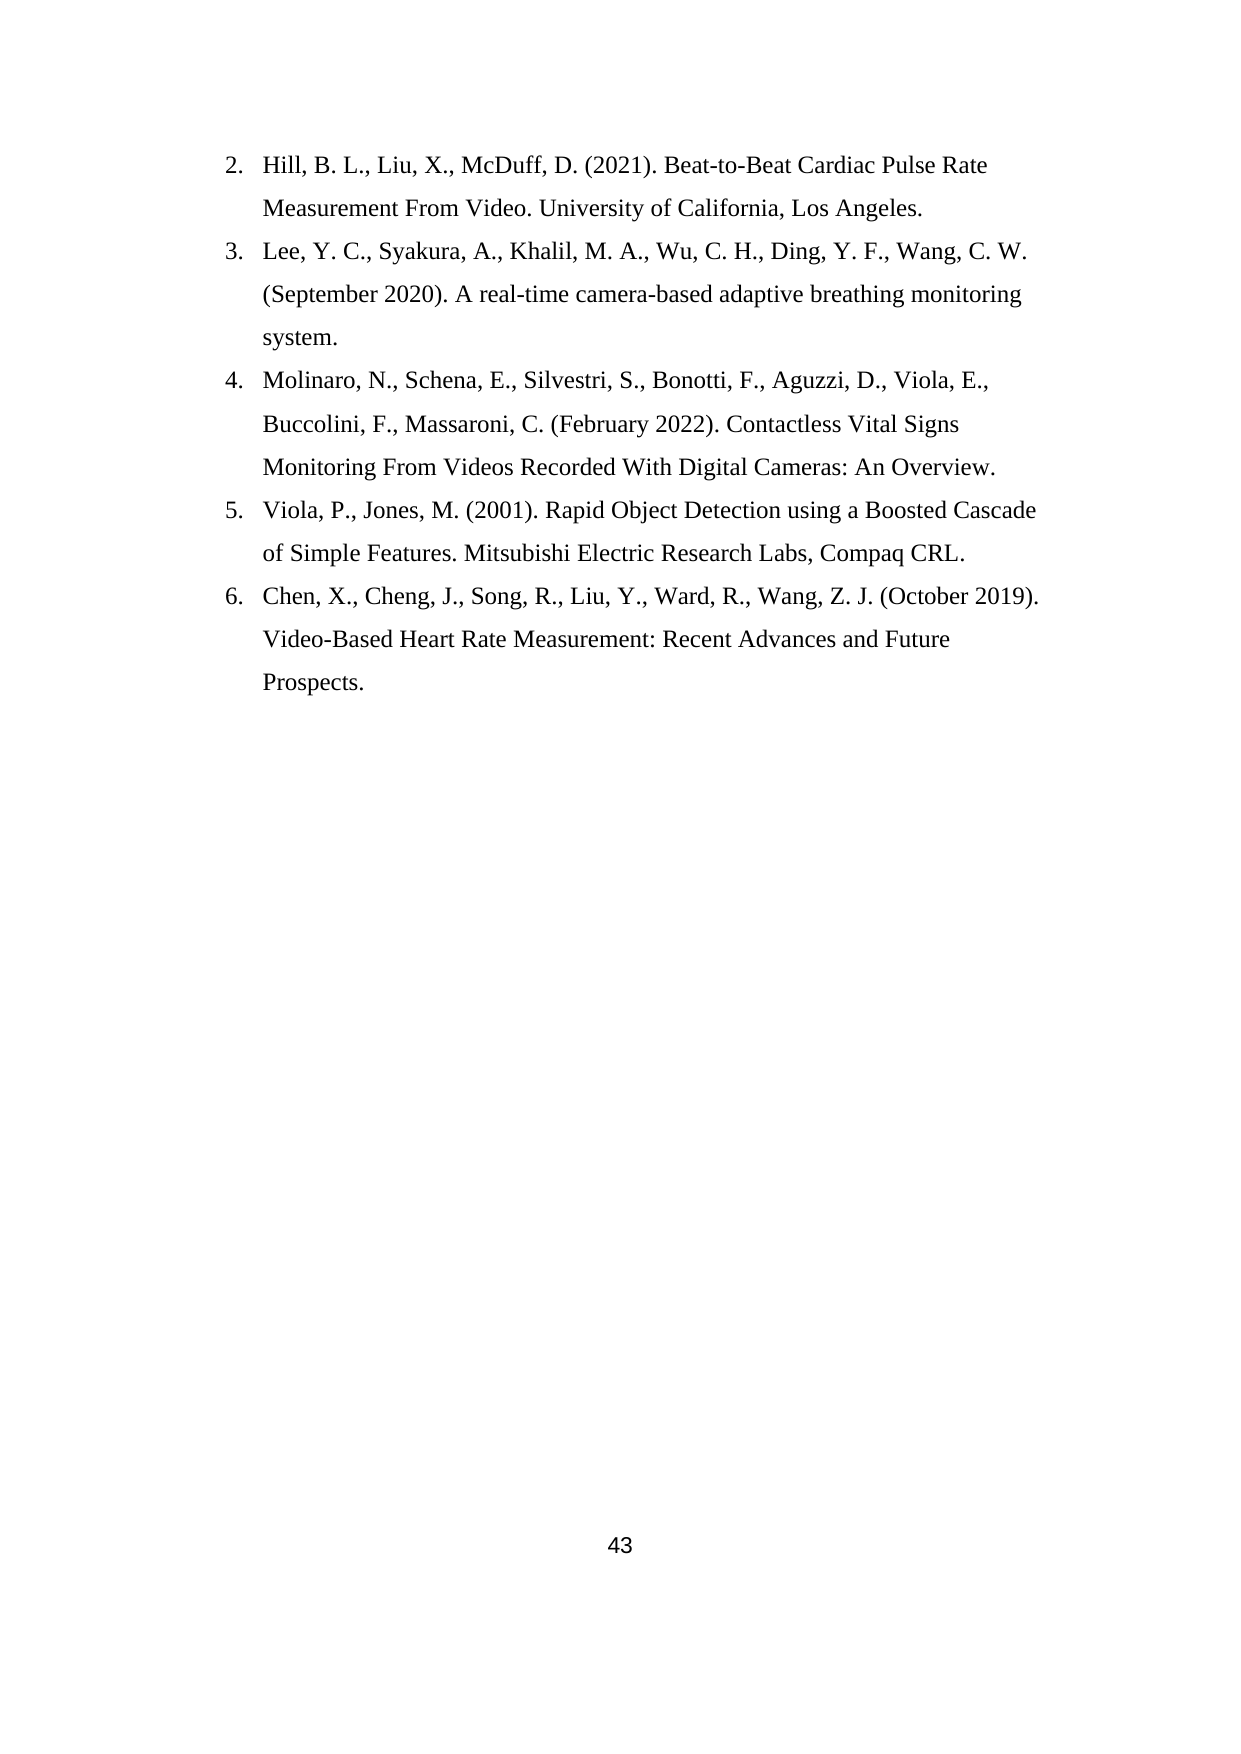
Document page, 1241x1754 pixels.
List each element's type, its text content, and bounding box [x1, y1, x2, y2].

list Hill, B. L., Liu, X., McDuff, D. (2021). Beat-to-Beat Cardiac Pulse Rate Measurement From Video. University of California, Los Angeles. [225, 150, 1053, 222]
list Chen, X., Cheng, J., Song, R., Liu, Y., Ward, R., Wang, Z. J. (October 2019). Video-Based Heart Rate Measurement: Recent Advances and Future Prospects. [225, 581, 1053, 696]
list Molinaro, N., Schena, E., Silvestri, S., Bonotti, F., Aguzzi, D., Viola, E., Buccolini, F., Massaroni, C. (February 2022). Contactless Vital Signs Monitoring From Videos Recorded With Digital Cameras: An Overview. [225, 366, 1053, 481]
list Lee, Y. C., Syakura, A., Khalil, M. A., Wu, C. H., Ding, Y. F., Wang, C. W. (September 2020). A real-time camera-based adaptive breathing monitoring system. [225, 236, 1053, 351]
list Viola, P., Jones, M. (2001). Rapid Object Detection using a Boosted Cascade of Simple Features. Mitsubishi Electric Research Labs, Compaq CRL. [225, 495, 1053, 567]
